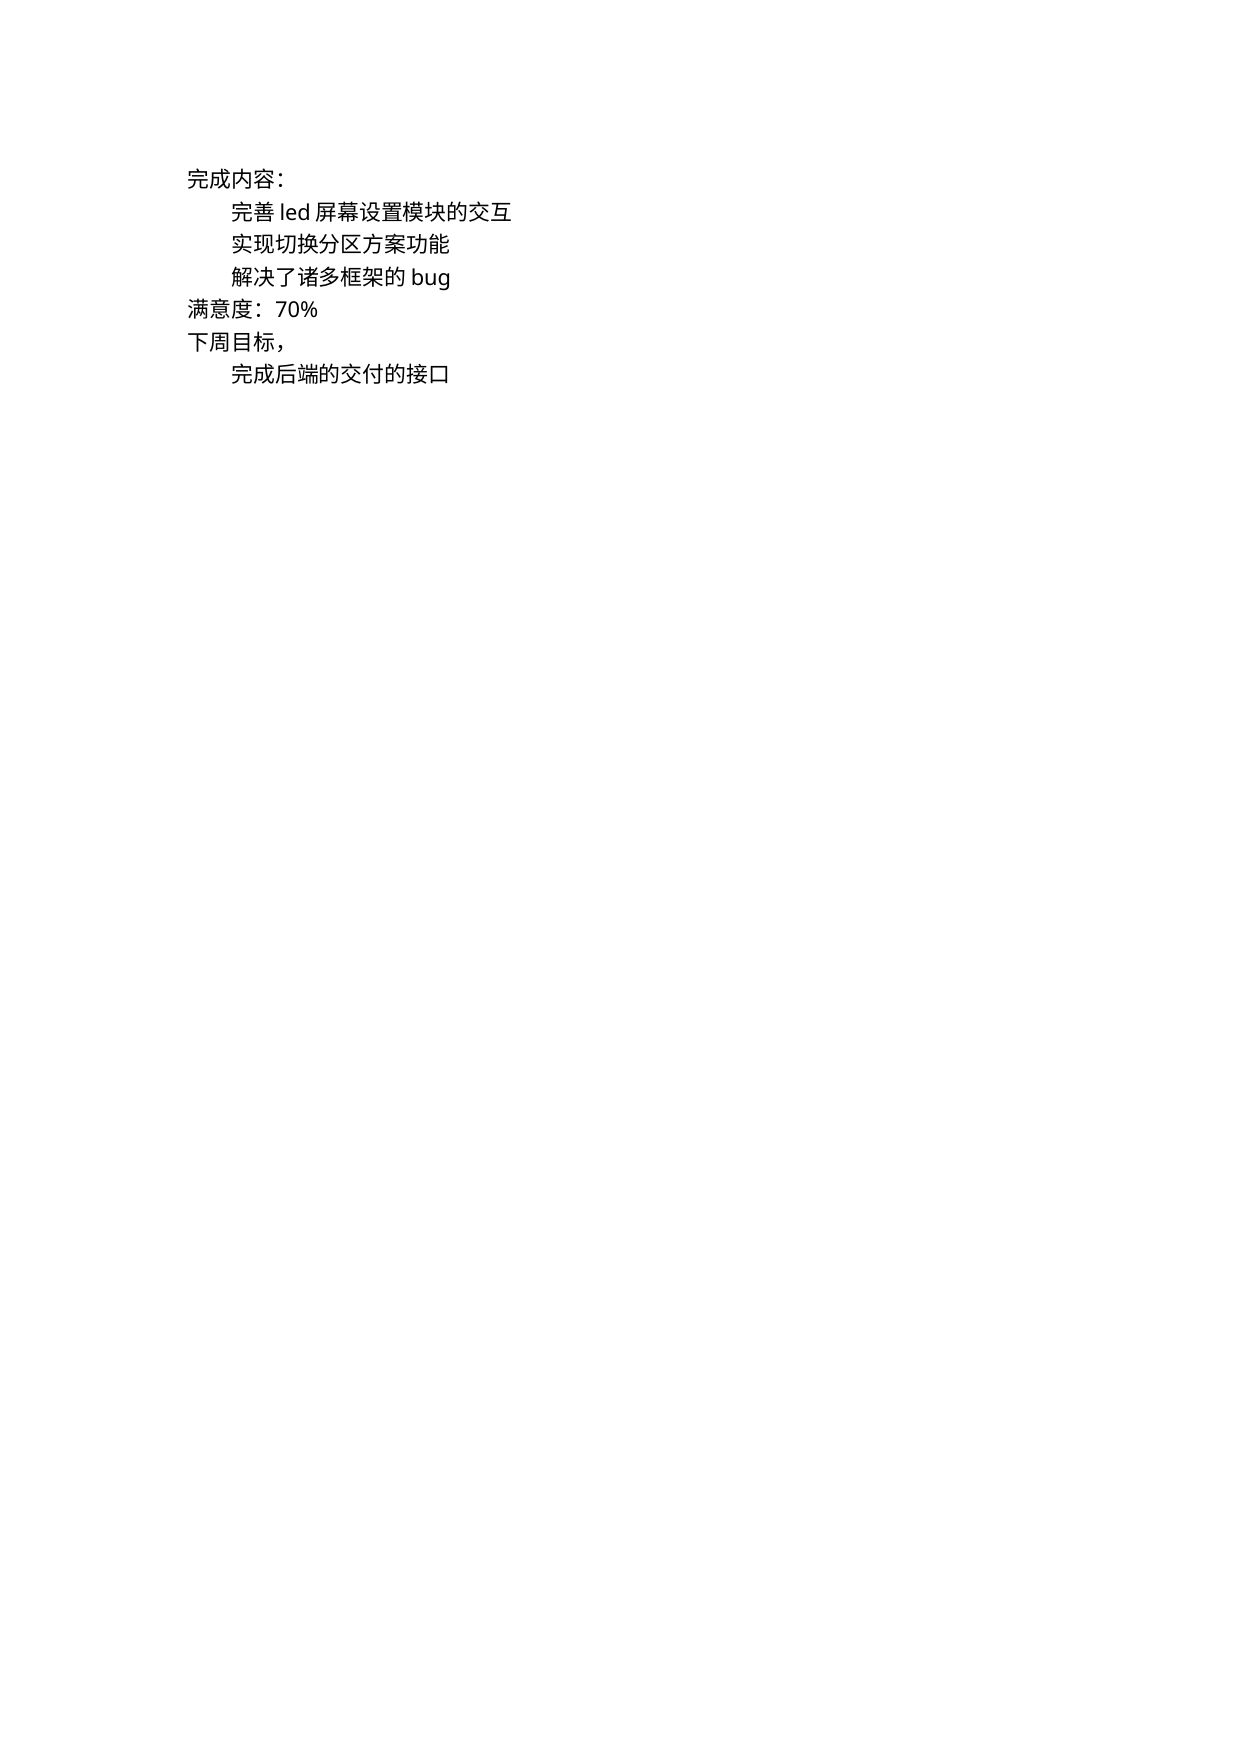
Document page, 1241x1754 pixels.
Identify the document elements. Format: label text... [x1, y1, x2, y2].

text 解决了诸多框架的bug [187, 259, 1053, 292]
text 实现切换分区方案功能 [187, 227, 1053, 259]
text 满意度：70% 下周目标， [187, 292, 1053, 357]
text 完善led屏幕设置模块的交互 [187, 194, 1053, 227]
text 完成内容： [187, 162, 1053, 194]
text 完成后端的交付的接口 [187, 357, 1053, 389]
